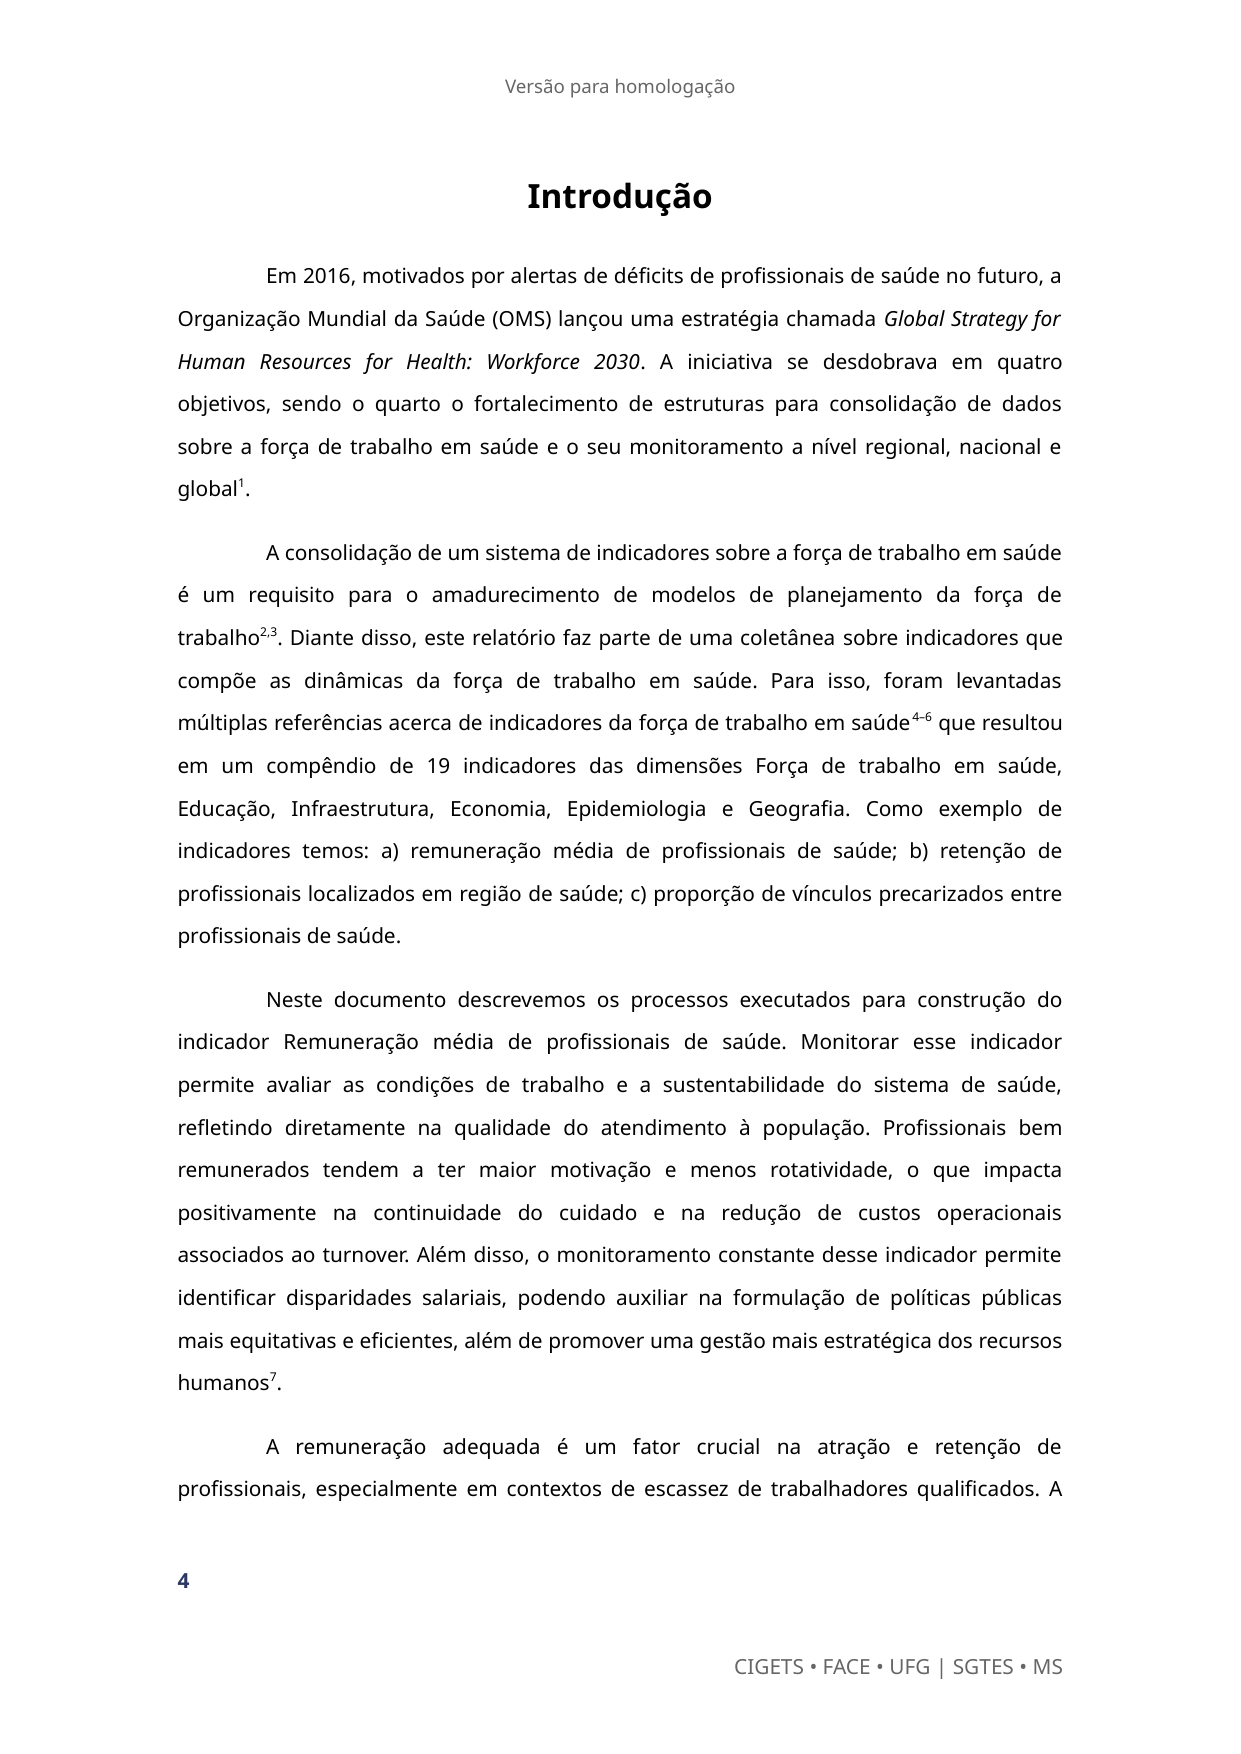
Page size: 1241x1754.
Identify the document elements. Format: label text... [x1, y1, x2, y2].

text A consolidação de um sistema de indicadores sobre a força de trabalho em saúde é um requisito para o amadurecimento de modelos de planejamento da força de trabalho. Diante disso, este relatório faz parte de uma coletânea sobre indicadores que compõe as dinâmicas da força de trabalho em saúde. Para isso, foram levantadas múltiplas referências acerca de indicadores da força de trabalho em saúde que resultou em um compêndio de 19 indicadores das dimensões Força de trabalho em saúde, Educação, Infraestrutura, Economia, Epidemiologia e Geografia. Como exemplo de indicadores temos: a) remuneração média de profissionais de saúde; b) retenção de profissionais localizados em região de saúde; c) proporção de vínculos precarizados entre profissionais de saúde. [177, 538, 1063, 950]
text Em 2016, motivados por alertas de déficits de profissionais de saúde no futuro, a Organização Mundial da Saúde (OMS) lançou uma estratégia chamada Global Strategy for Human Resources for Health: Workforce 2030. A iniciativa se desdobrava em quatro objetivos, sendo o quarto o fortalecimento de estruturas para consolidação de dados sobre a força de trabalho em saúde e o seu monitoramento a nível regional, nacional e global. [177, 262, 1063, 503]
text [177, 1432, 1063, 1503]
subtitle Introdução [177, 173, 1063, 218]
